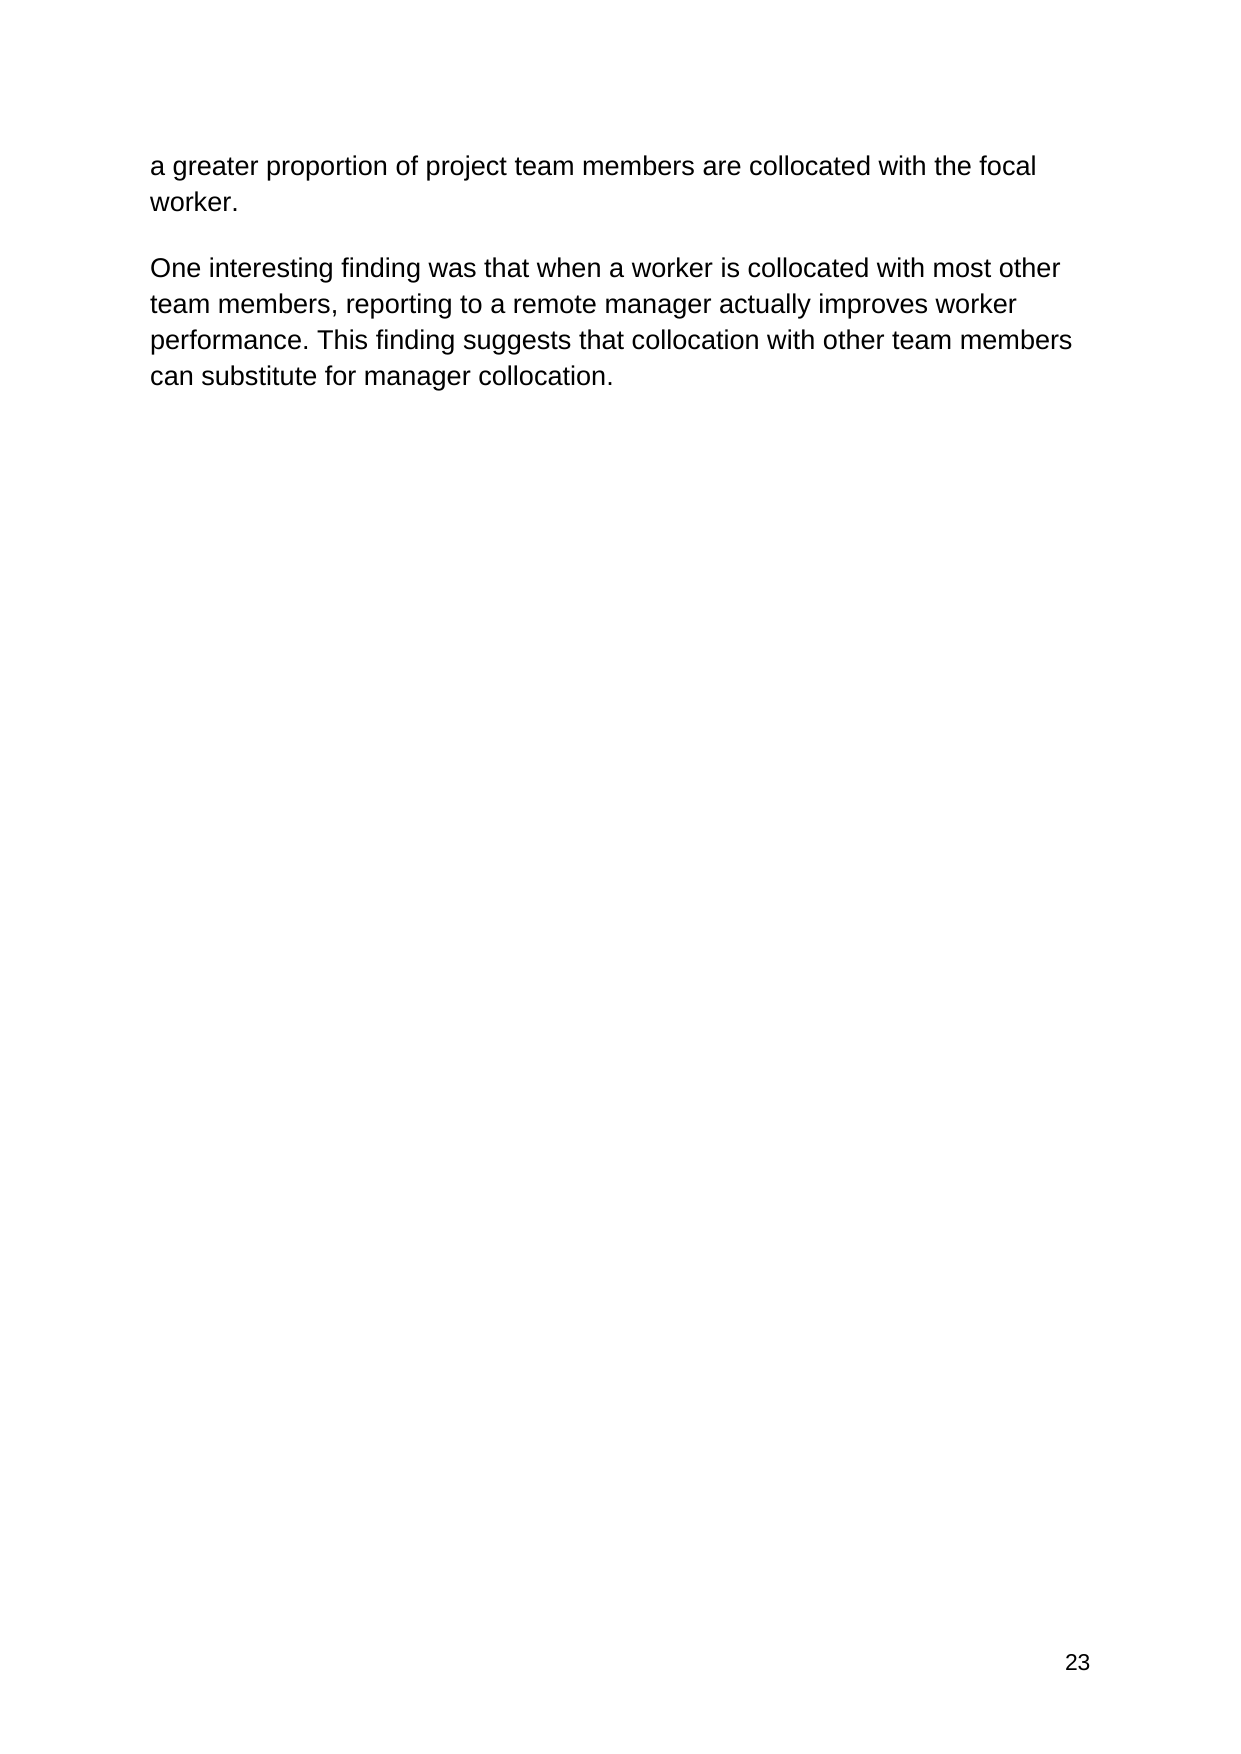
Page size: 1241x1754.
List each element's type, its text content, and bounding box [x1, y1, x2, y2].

text One interesting finding was that when a worker is collocated with most other team members, reporting to a remote manager actually improves worker performance. This finding suggests that collocation with other team members can substitute for manager collocation. [150, 252, 1090, 391]
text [150, 150, 1090, 217]
